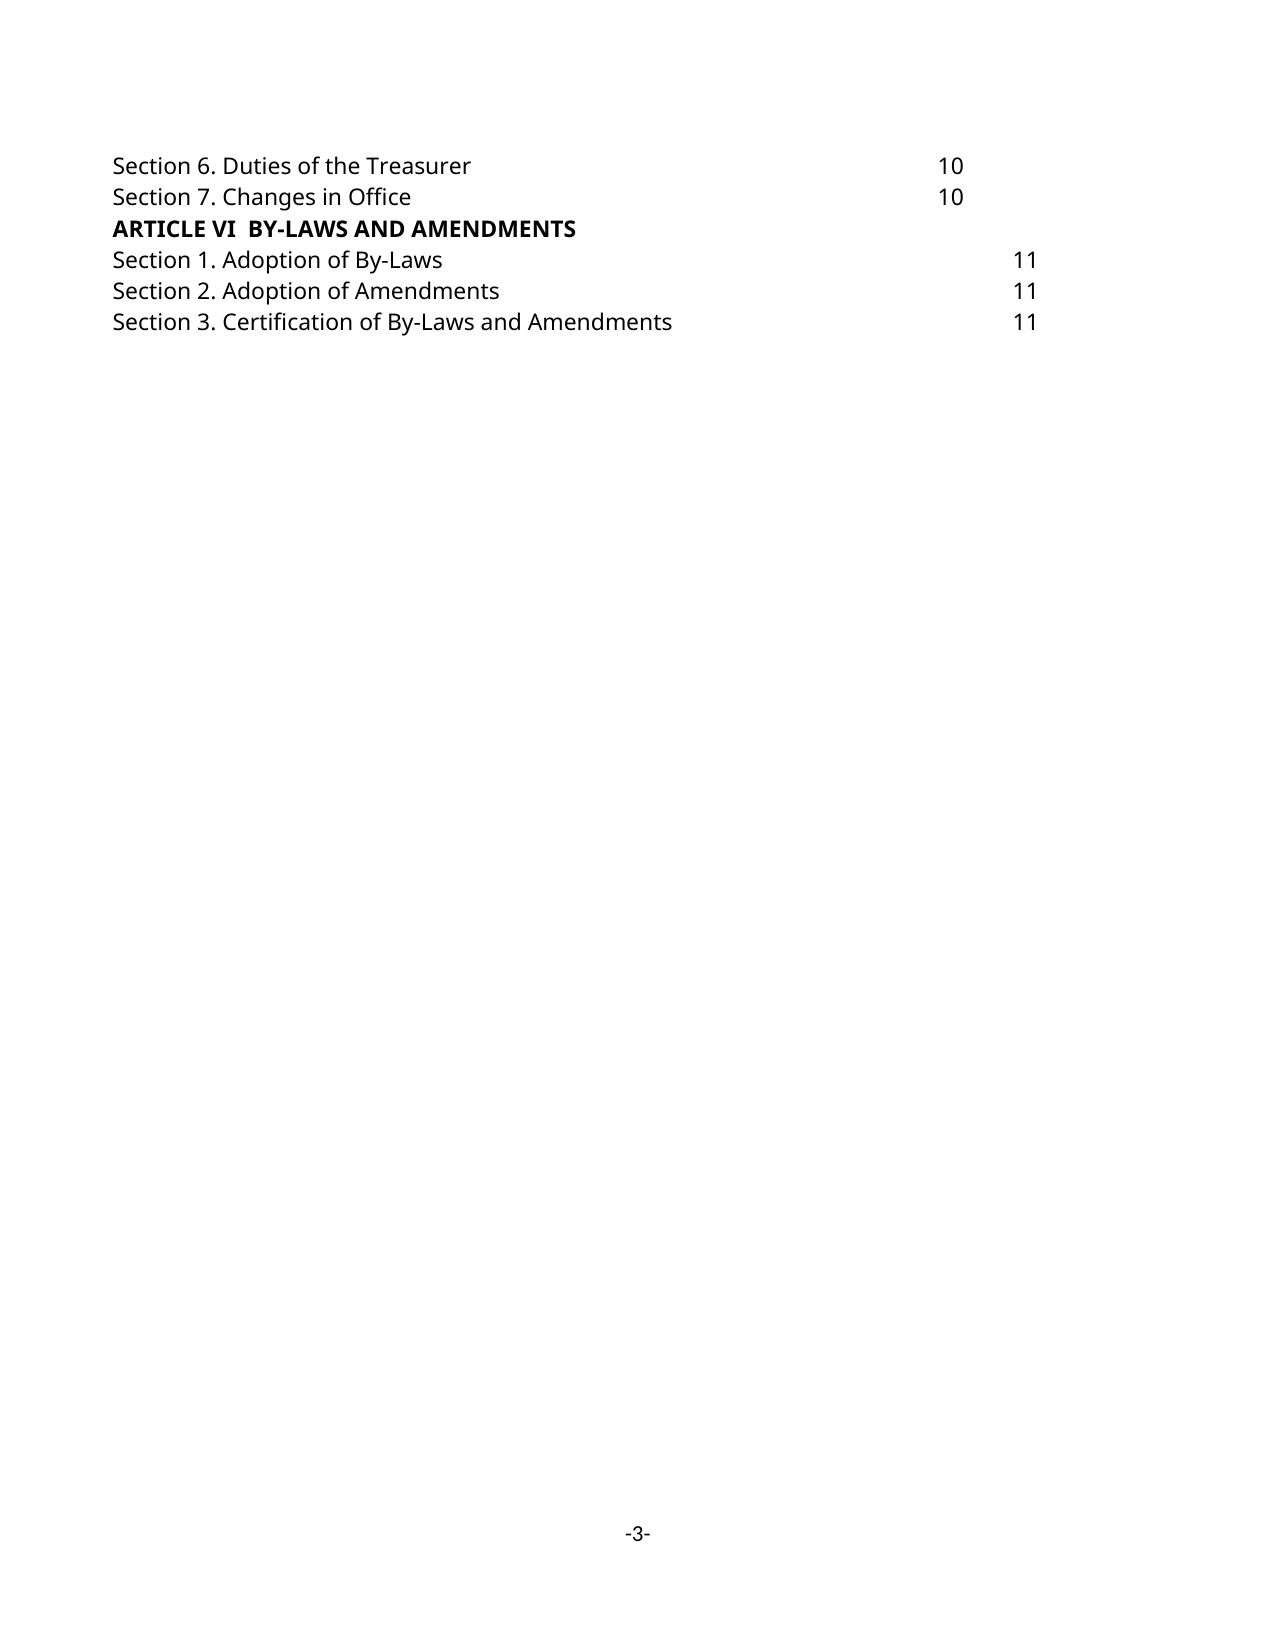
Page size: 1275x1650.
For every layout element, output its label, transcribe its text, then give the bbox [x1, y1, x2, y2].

text Section 1. Adoption of By-Laws 11 [112, 244, 1162, 275]
text Section 7. Changes in Office 10 [112, 181, 1162, 212]
text ARTICLE VI BY-LAWS AND AMENDMENTS [112, 212, 1162, 244]
text Section 3. Certification of By-Laws and Amendments 11 [112, 306, 1162, 337]
text Section 6. Duties of the Treasurer 10 [112, 150, 1162, 181]
text Section 2. Adoption of Amendments 11 [112, 275, 1162, 306]
